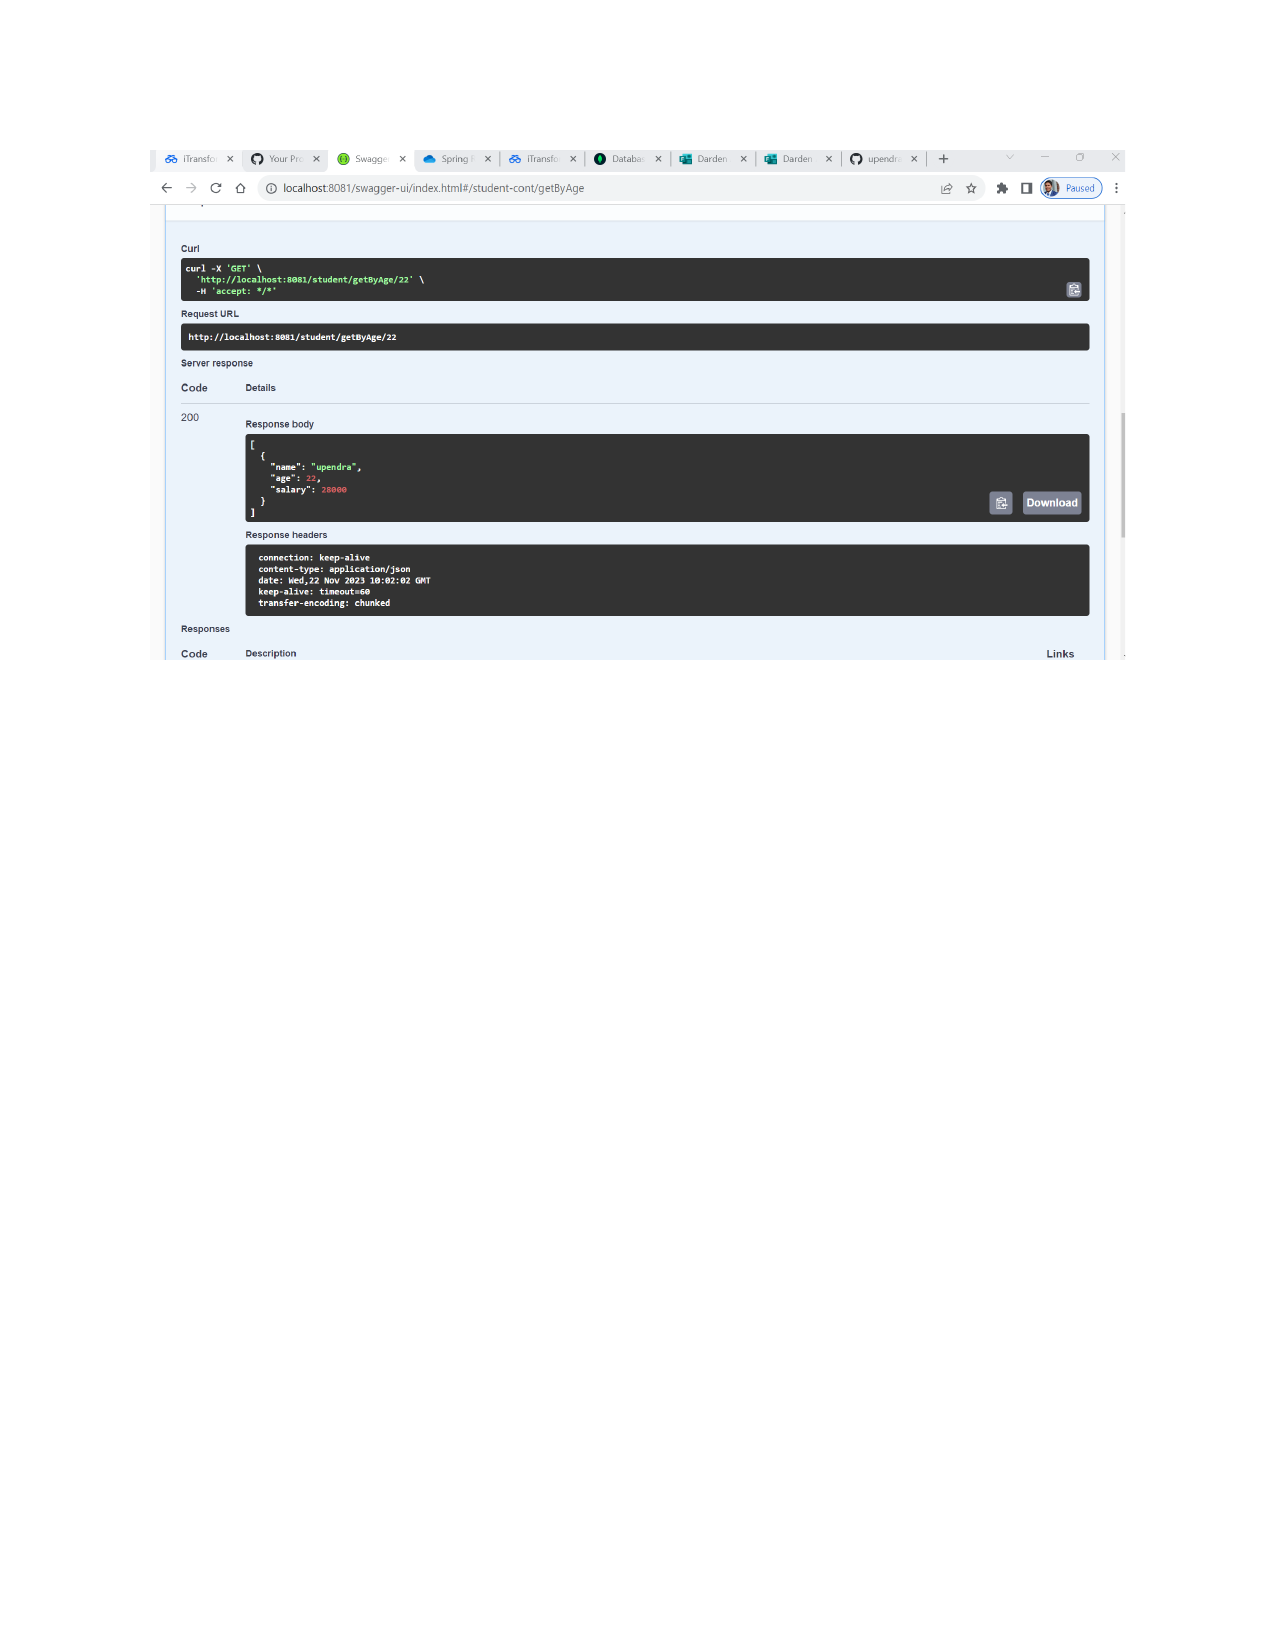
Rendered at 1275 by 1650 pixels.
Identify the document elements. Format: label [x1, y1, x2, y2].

picture [150, 150, 1125, 660]
